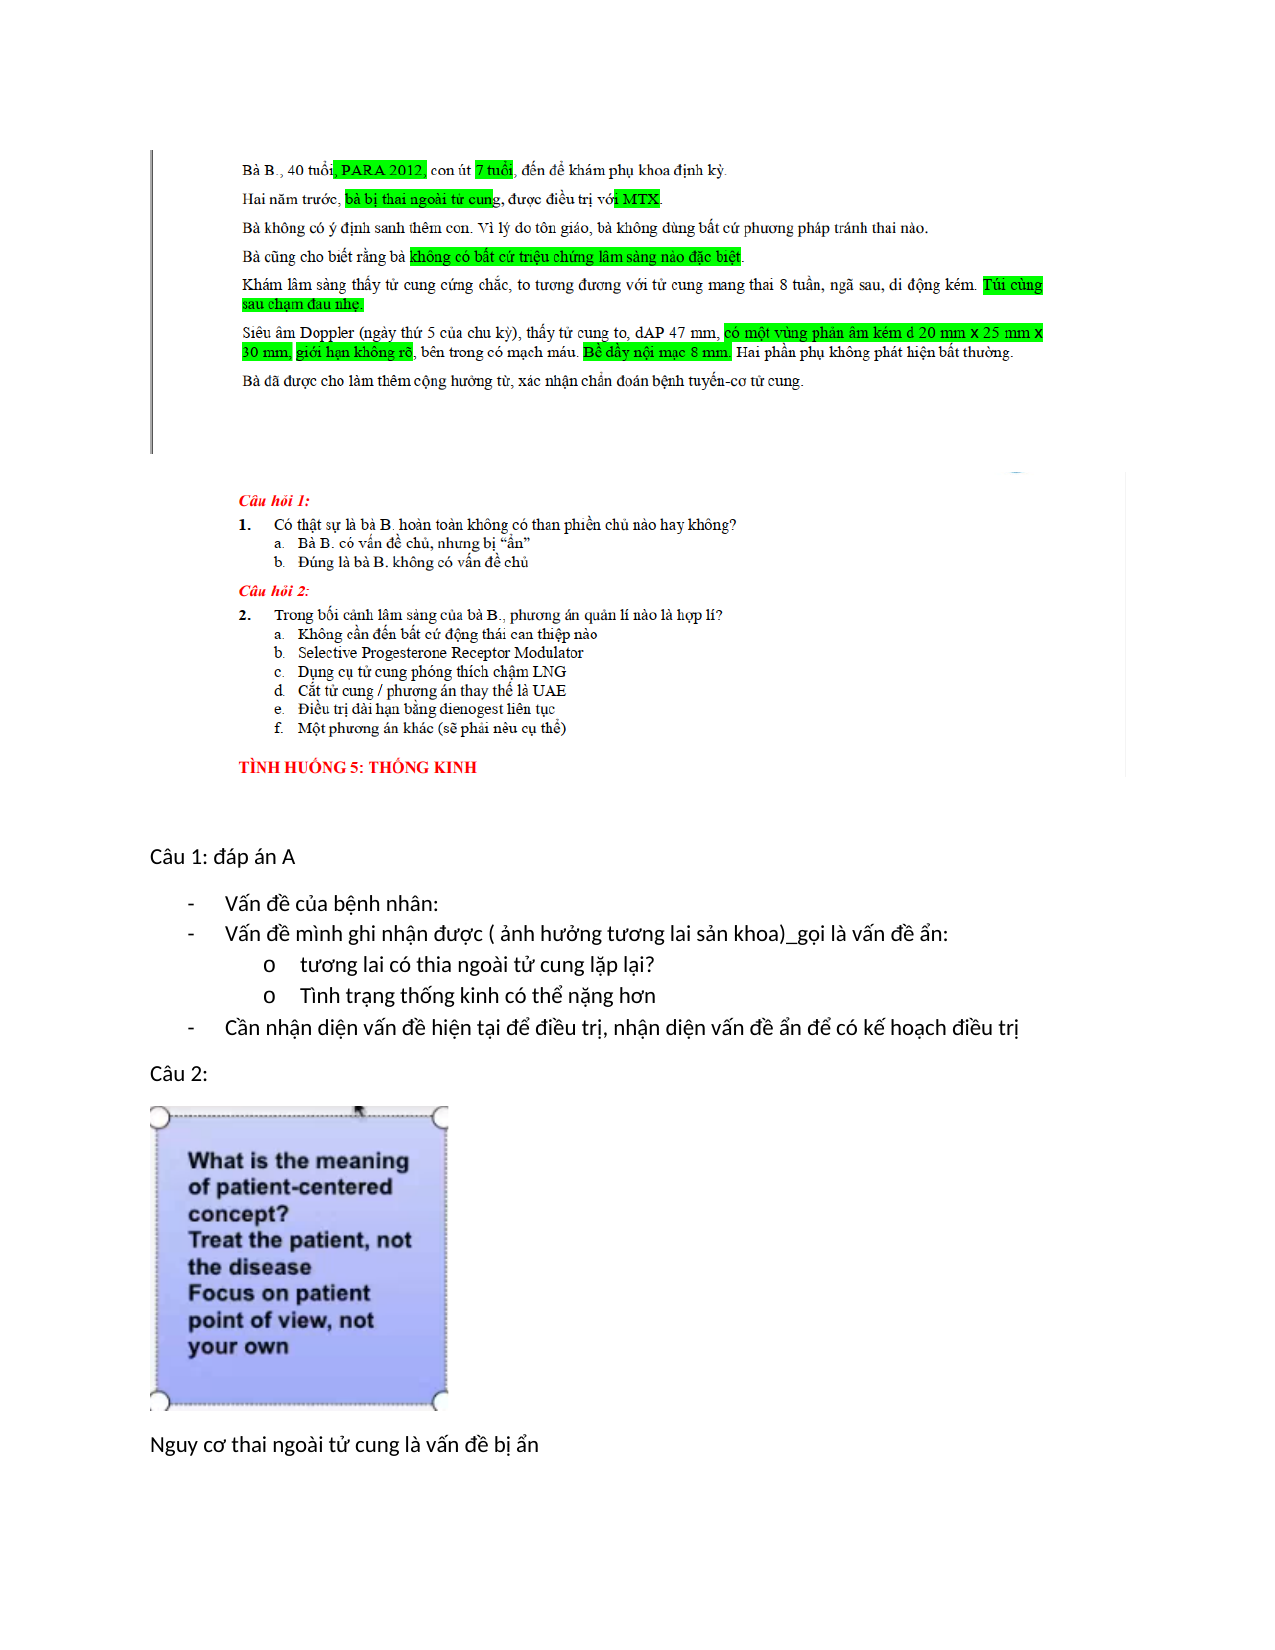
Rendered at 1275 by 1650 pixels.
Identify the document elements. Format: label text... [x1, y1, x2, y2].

list Vấn đề của bệnh nhân: [187, 889, 1125, 917]
picture [150, 150, 1125, 454]
picture [150, 472, 1125, 777]
list Tình trạng thống kinh có thể nặng hơn [262, 981, 1125, 1010]
list tương lai có thia ngoài tử cung lặp lại? [262, 950, 1125, 979]
list Cần nhận diện vấn đề hiện tại để điều trị, nhận diện vấn đề ẩn để có kế hoạch điều trị [187, 1013, 1125, 1041]
text Câu 2: [150, 1059, 1125, 1087]
text Nguy cơ thai ngoài tử cung là vấn đề bị ẩn [150, 1430, 1125, 1458]
text Câu 1: đáp án A [150, 842, 1125, 870]
picture [150, 1106, 449, 1411]
list Vấn đề mình ghi nhận được ( ảnh hưởng tương lai sản khoa)_gọi là vấn đề ẩn: [187, 919, 1125, 947]
